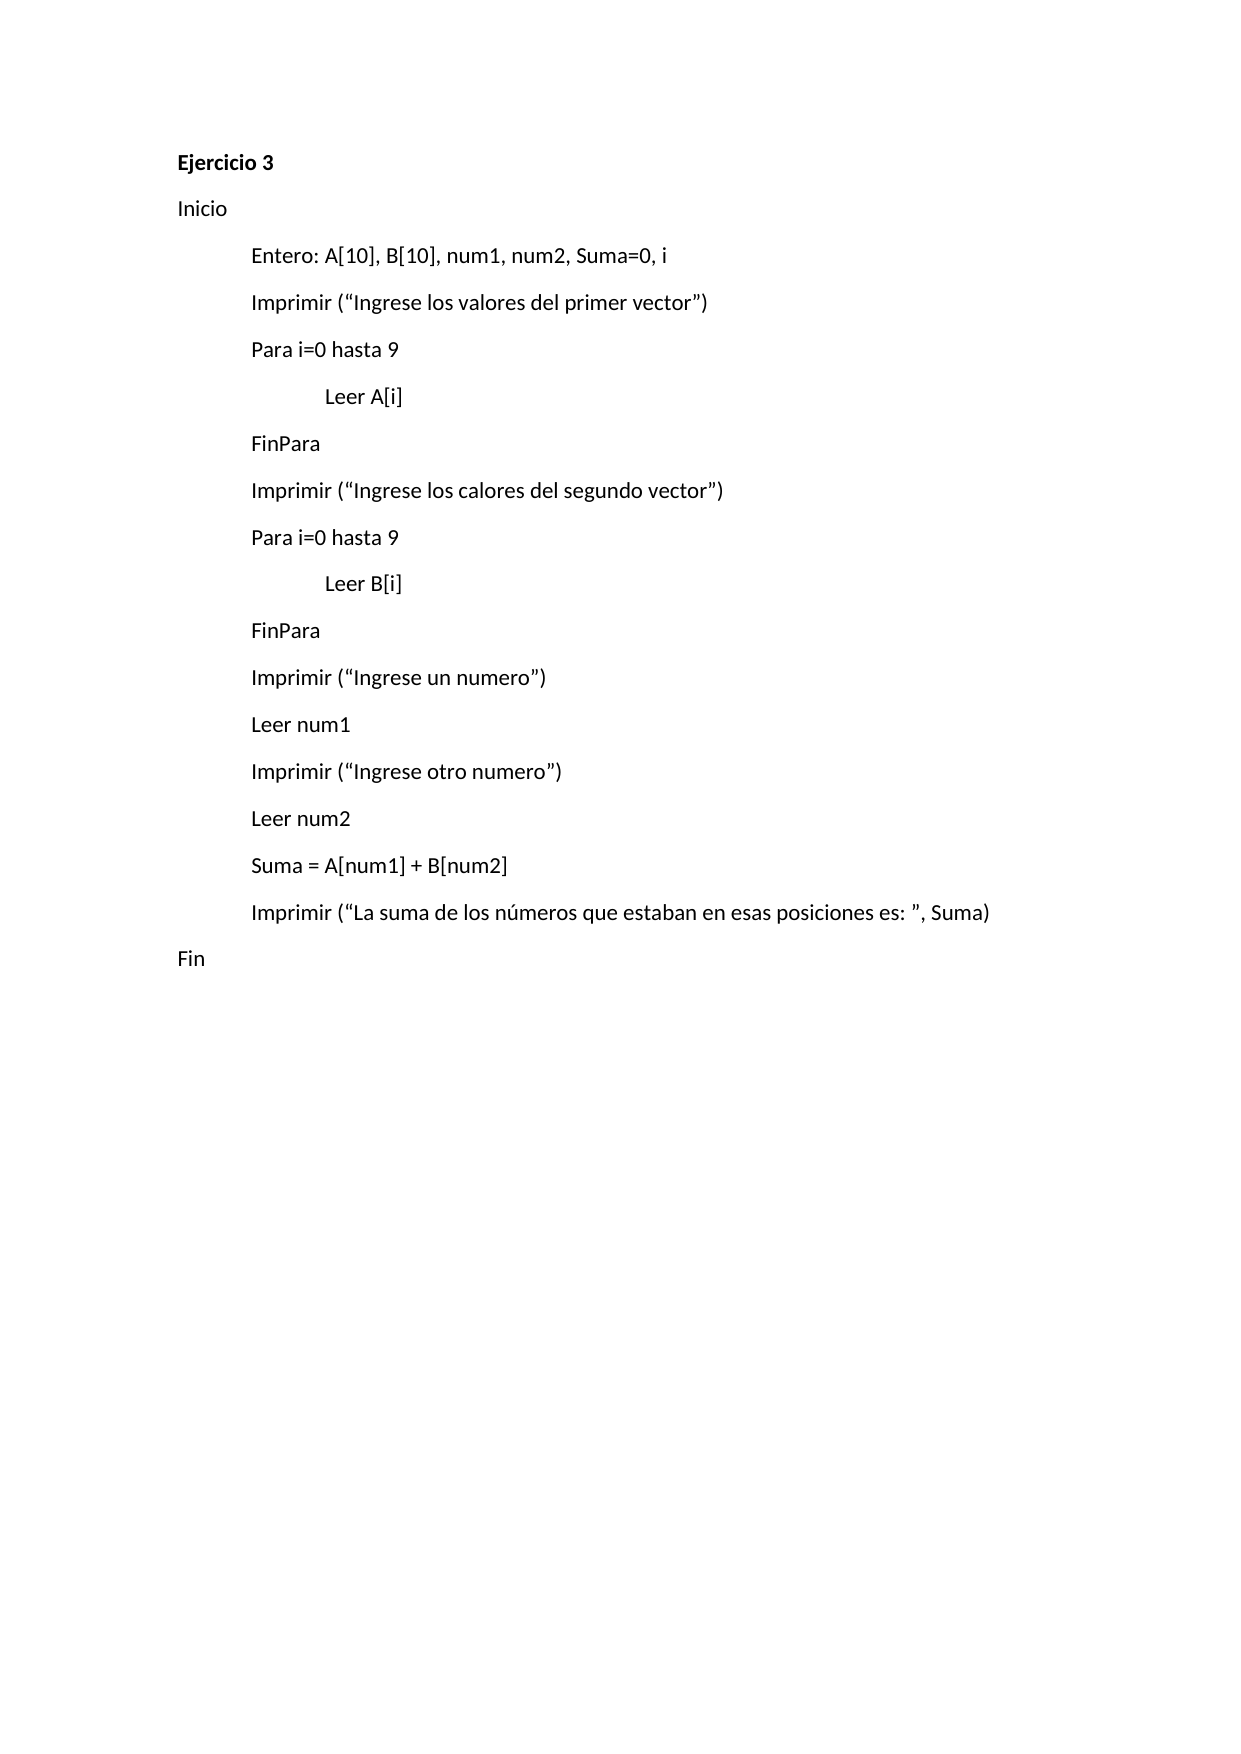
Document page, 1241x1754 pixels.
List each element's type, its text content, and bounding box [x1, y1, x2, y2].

text FinPara [177, 616, 1063, 644]
text Imprimir (“Ingrese otro numero”) [177, 757, 1063, 785]
text Leer num1 [177, 710, 1063, 738]
text Imprimir (“Ingrese un numero”) [177, 663, 1063, 691]
text Ejercicio 3 [177, 148, 1063, 176]
text Entero: A[10], B[10], num1, num2, Suma=0, i [177, 241, 1063, 269]
text Suma = A[num1] + B[num2] [177, 851, 1063, 879]
text FinPara [177, 429, 1063, 457]
text Imprimir (“Ingrese los calores del segundo vector”) [177, 476, 1063, 504]
text Imprimir (“Ingrese los valores del primer vector”) [177, 288, 1063, 316]
text Fin [177, 944, 1063, 972]
text Leer B[i] [177, 569, 1063, 597]
text Imprimir (“La suma de los números que estaban en esas posiciones es: ”, Suma) [177, 898, 1063, 926]
text Para i=0 hasta 9 [177, 335, 1063, 363]
text Leer A[i] [177, 382, 1063, 410]
text Para i=0 hasta 9 [177, 523, 1063, 551]
text Leer num2 [177, 804, 1063, 832]
text Inicio [177, 194, 1063, 222]
